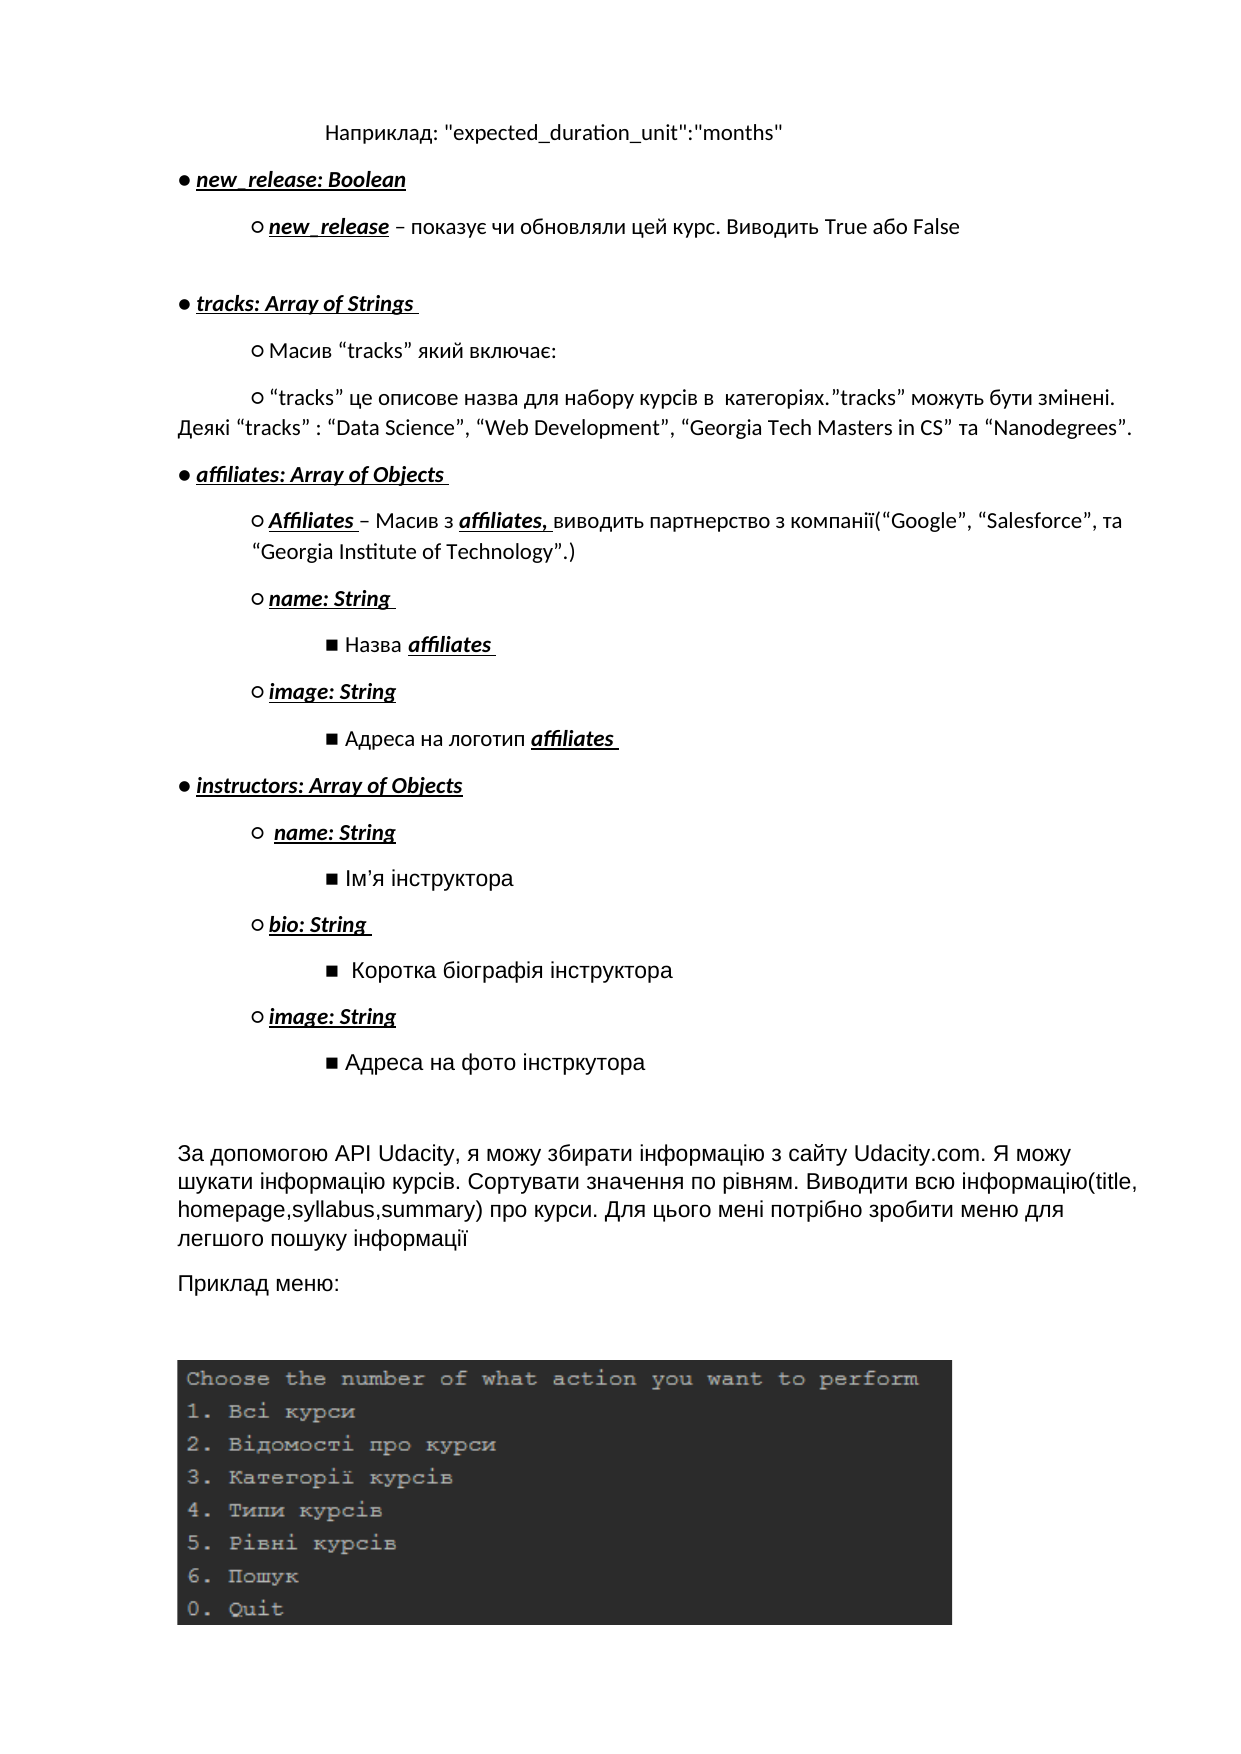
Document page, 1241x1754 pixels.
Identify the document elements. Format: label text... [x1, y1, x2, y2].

text Приклад меню: [177, 1270, 1152, 1296]
text ■ Адреса на логотип affiliates [177, 724, 1152, 752]
text ○ name: String [177, 584, 1152, 612]
text ○ name: String [177, 818, 1152, 846]
text ■ Коротка біографія інструктора [177, 957, 1152, 983]
text ● new_release: Boolean [177, 165, 1152, 193]
text ● instructors: Array of Objects [177, 771, 1152, 799]
text ○ Affiliates – Масив з affiliates, виводить партнерство з компанії(“Google”, “Salesforce”, та “Georgia Institute of Technology”.) [251, 507, 1152, 565]
text ● tracks: Array of Strings [177, 289, 1152, 317]
text ● affiliates: Array of Objects [177, 460, 1152, 488]
text ○ image: String [177, 677, 1152, 706]
text Наприклад: "expected_duration_unit":"months" [177, 118, 1152, 146]
picture [177, 1360, 953, 1625]
text ■ Адреса на фото інстркутора [177, 1049, 1152, 1076]
text ○ new_release – показує чи обновляли цей курс. Виводить True або False [177, 212, 1152, 270]
text ○ bio: String [177, 910, 1152, 938]
text ■ Ім’я інструктора [177, 865, 1152, 891]
text ■ Назва affiliates [177, 631, 1152, 659]
text ○ image: String [177, 1002, 1152, 1030]
text ○ Масив “tracks” який включає: [177, 336, 1152, 364]
text ○ “tracks” це описове назва для набору курсів в категоріях.”tracks” можуть бути змінені. Деякі “tracks” : “Data Science”, “Web Development”, “Georgia Tech Masters in CS” та “Nanodegrees”. [177, 383, 1152, 441]
text За допомогою API Udacity, я можу збирати інформацію з сайту Udacity.com. Я можу шукати інформацію курсів. Сортувати значення по рівням. Виводити всю інформацію(title, homepage,syllabus,summary) про курси. Для цього мені потрібно зробити меню для легшого пошуку інформації [177, 1139, 1152, 1251]
